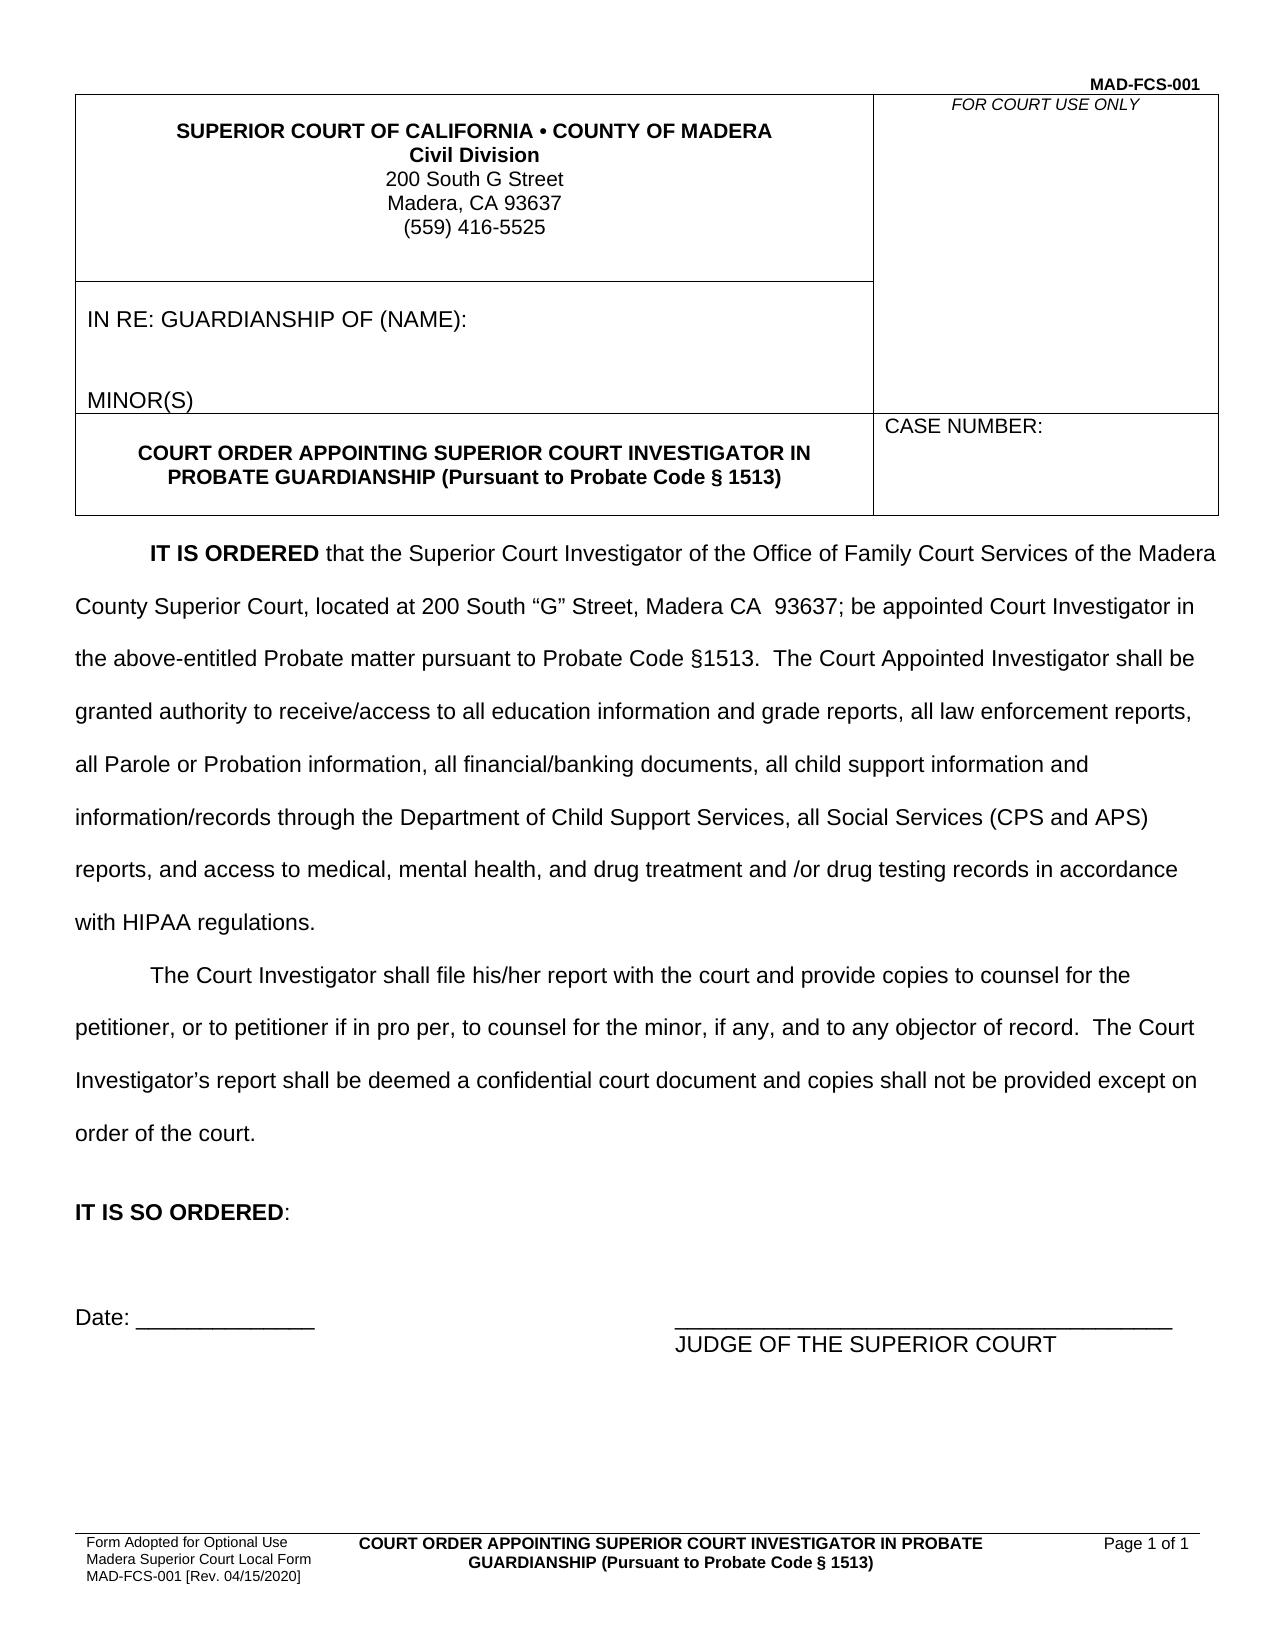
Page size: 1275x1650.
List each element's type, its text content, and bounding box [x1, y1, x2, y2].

table_cell CASE NUMBER: [874, 414, 1218, 515]
text IT IS ORDERED that the Superior Court Investigator of the Office of Family Court Services of the Madera County Superior Court, located at 200 South “G” Street, Madera CA 93637; be appointed Court Investigator in the above-entitled Probate matter pursuant to Probate Code §1513. The Court Appointed Investigator shall be granted authority to receive/access to all education information and grade reports, all law enforcement reports, all Parole or Probation information, all financial/banking documents, all child support information and information/records through the Department of Child Support Services, all Social Services (CPS and APS) reports, and access to medical, mental health, and drug treatment and /or drug testing records in accordance with HIPAA regulations. [75, 540, 1219, 935]
text IT IS SO ORDERED: [75, 1199, 1200, 1225]
table_header FOR COURT USE ONLY [874, 95, 1218, 413]
text The Court Investigator shall file his/her report with the court and provide copies to counsel for the petitioner, or to petitioner if in pro per, to counsel for the minor, if any, and to any objector of record. The Court Investigator’s report shall be deemed a confidential court document and copies shall not be provided except on order of the court. [75, 962, 1219, 1146]
text JUDGE OF THE SUPERIOR COURT [75, 1331, 1200, 1357]
table_cell IN RE: GUARDIANSHIP OF (NAME): MINOR(S) [76, 282, 873, 413]
table_cell COURT ORDER APPOINTING SUPERIOR COURT INVESTIGATOR IN PROBATE GUARDIANSHIP (Pursuant to Probate Code § 1513) [76, 414, 873, 515]
text Date: ______________ _______________________________________ [75, 1304, 1200, 1331]
table_header SUPERIOR COURT OF CALIFORNIA • COUNTY OF MADERA Civil Division 200 South G Street Madera, CA 93637 (559) 416-5525 [76, 95, 873, 281]
